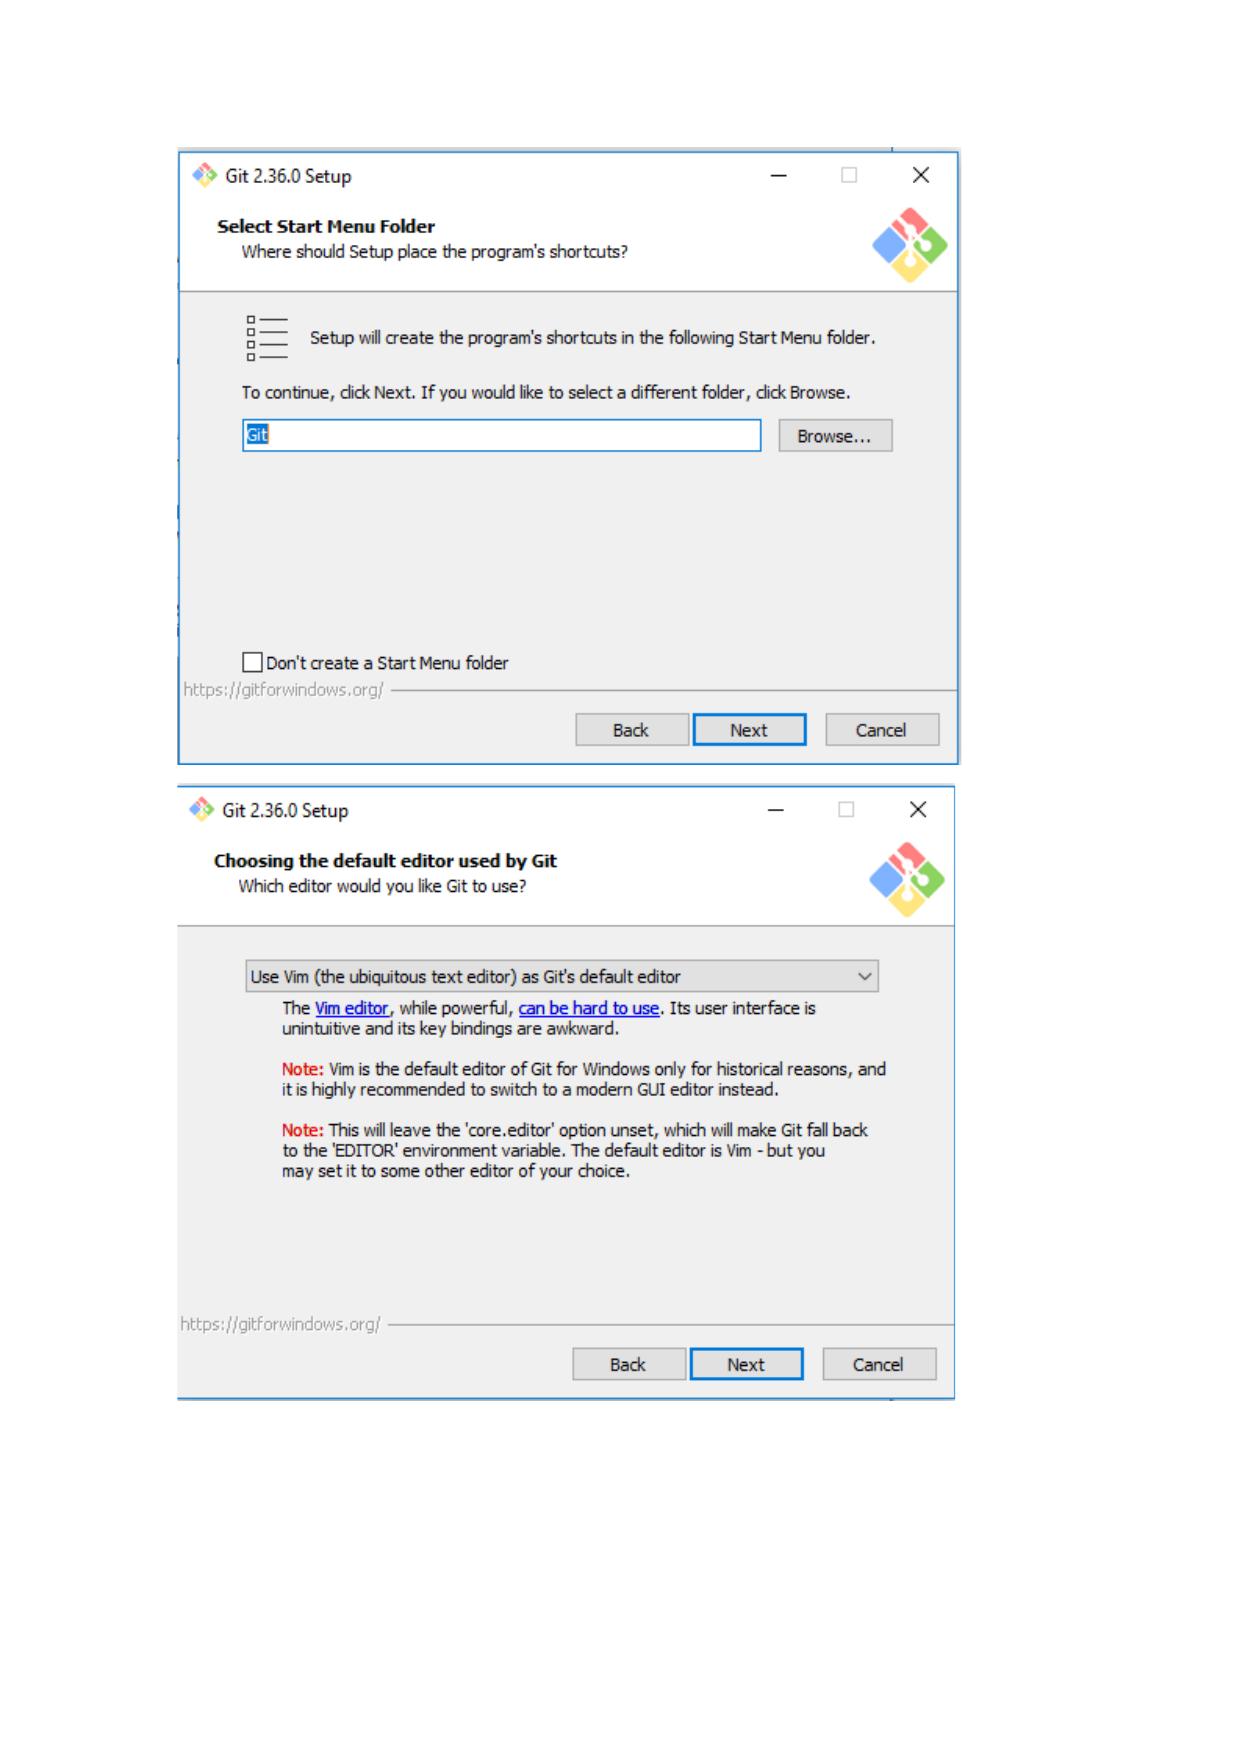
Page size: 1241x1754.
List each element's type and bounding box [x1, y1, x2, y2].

picture [177, 783, 956, 1401]
picture [177, 147, 962, 765]
